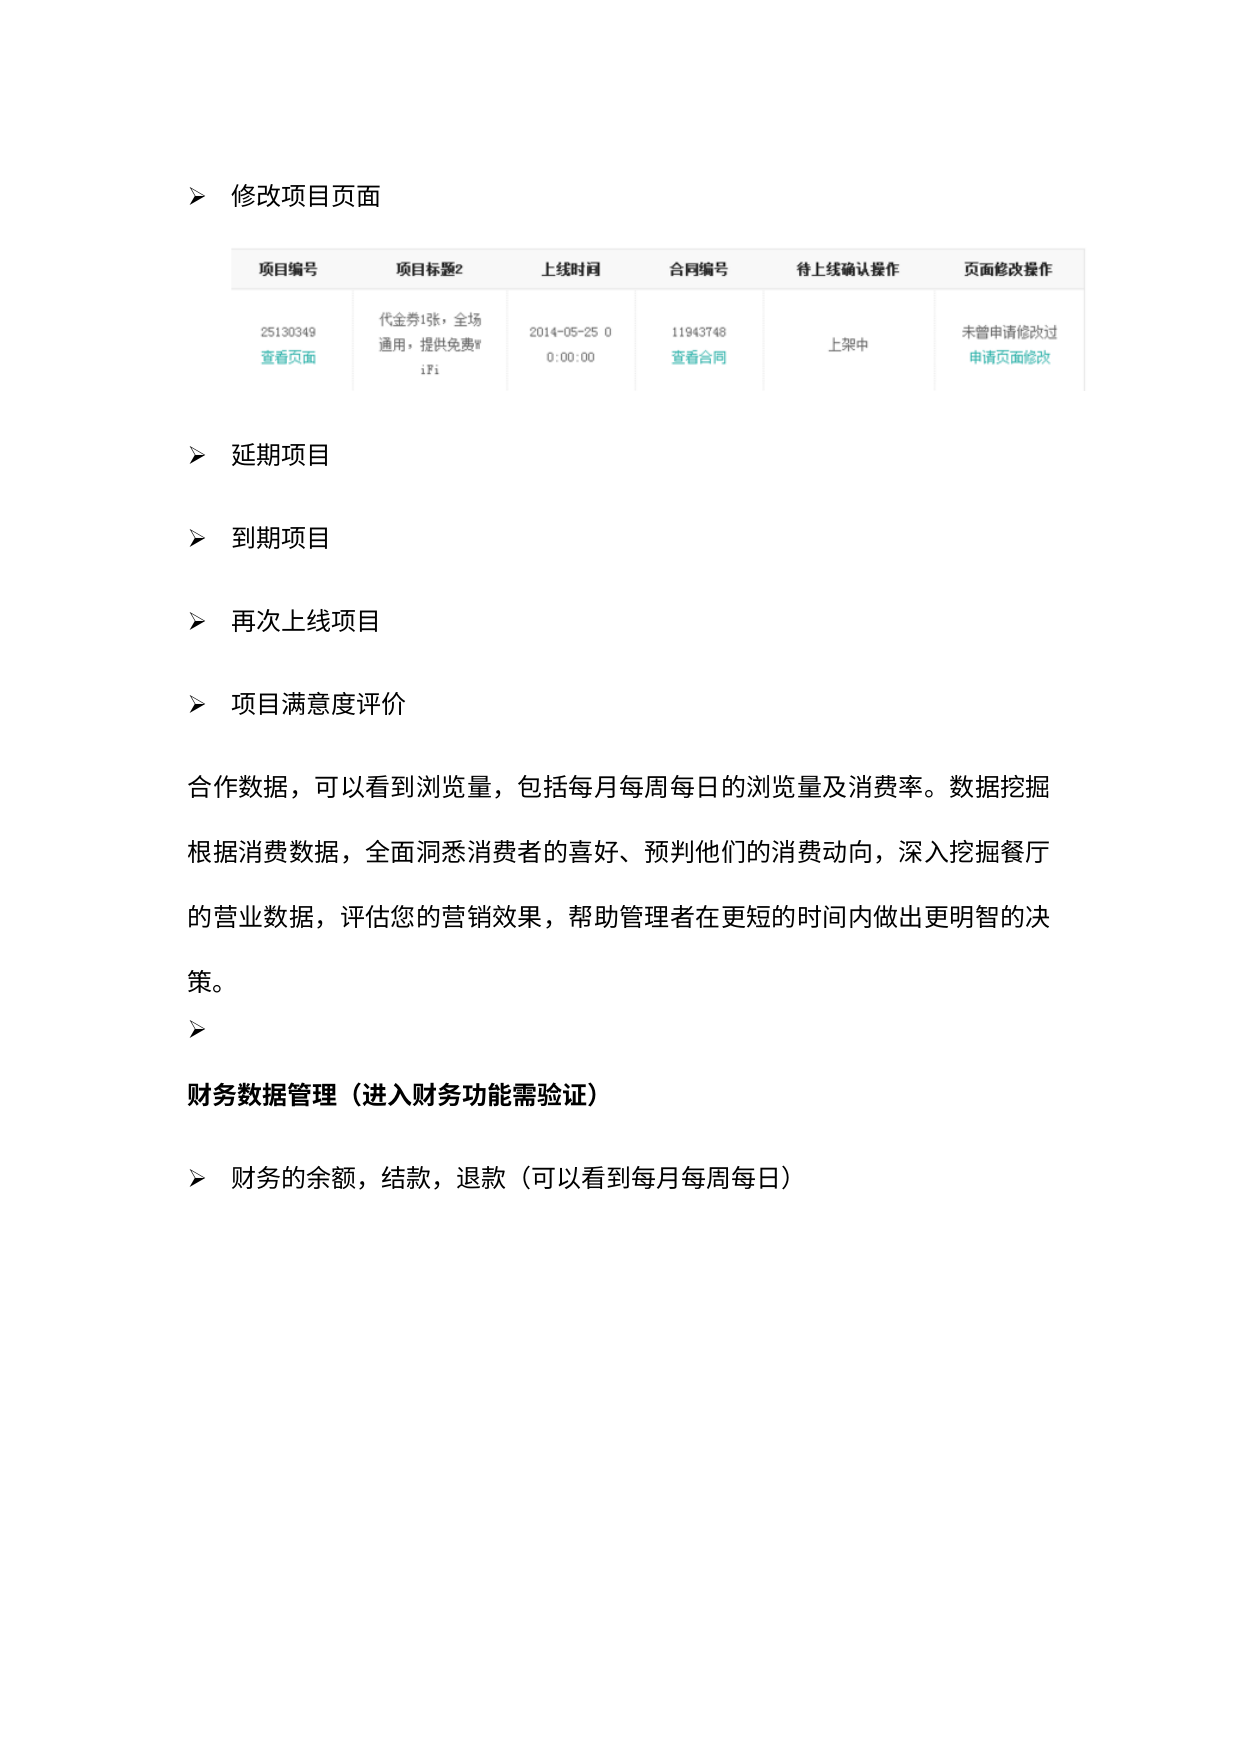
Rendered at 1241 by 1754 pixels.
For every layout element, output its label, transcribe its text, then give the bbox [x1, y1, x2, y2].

text 财务数据管理（进入财务功能需验证） [187, 1061, 1053, 1126]
list 到期项目 [187, 504, 1053, 569]
list 修改项目页面 [187, 162, 1053, 227]
picture [231, 245, 1097, 391]
text 合作数据，可以看到浏览量，包括每月每周每日的浏览量及消费率。数据挖掘根据消费数据，全面洞悉消费者的喜好、预判他们的消费动向，深入挖掘餐厅的营业数据，评估您的营销效果，帮助管理者在更短的时间内做出更明智的决策。 [187, 753, 1053, 1013]
list 财务的余额，结款，退款（可以看到每月每周每日） [187, 1144, 1053, 1209]
list 项目满意度评价 [187, 670, 1053, 735]
list 延期项目 [187, 421, 1053, 486]
list 再次上线项目 [187, 587, 1053, 652]
